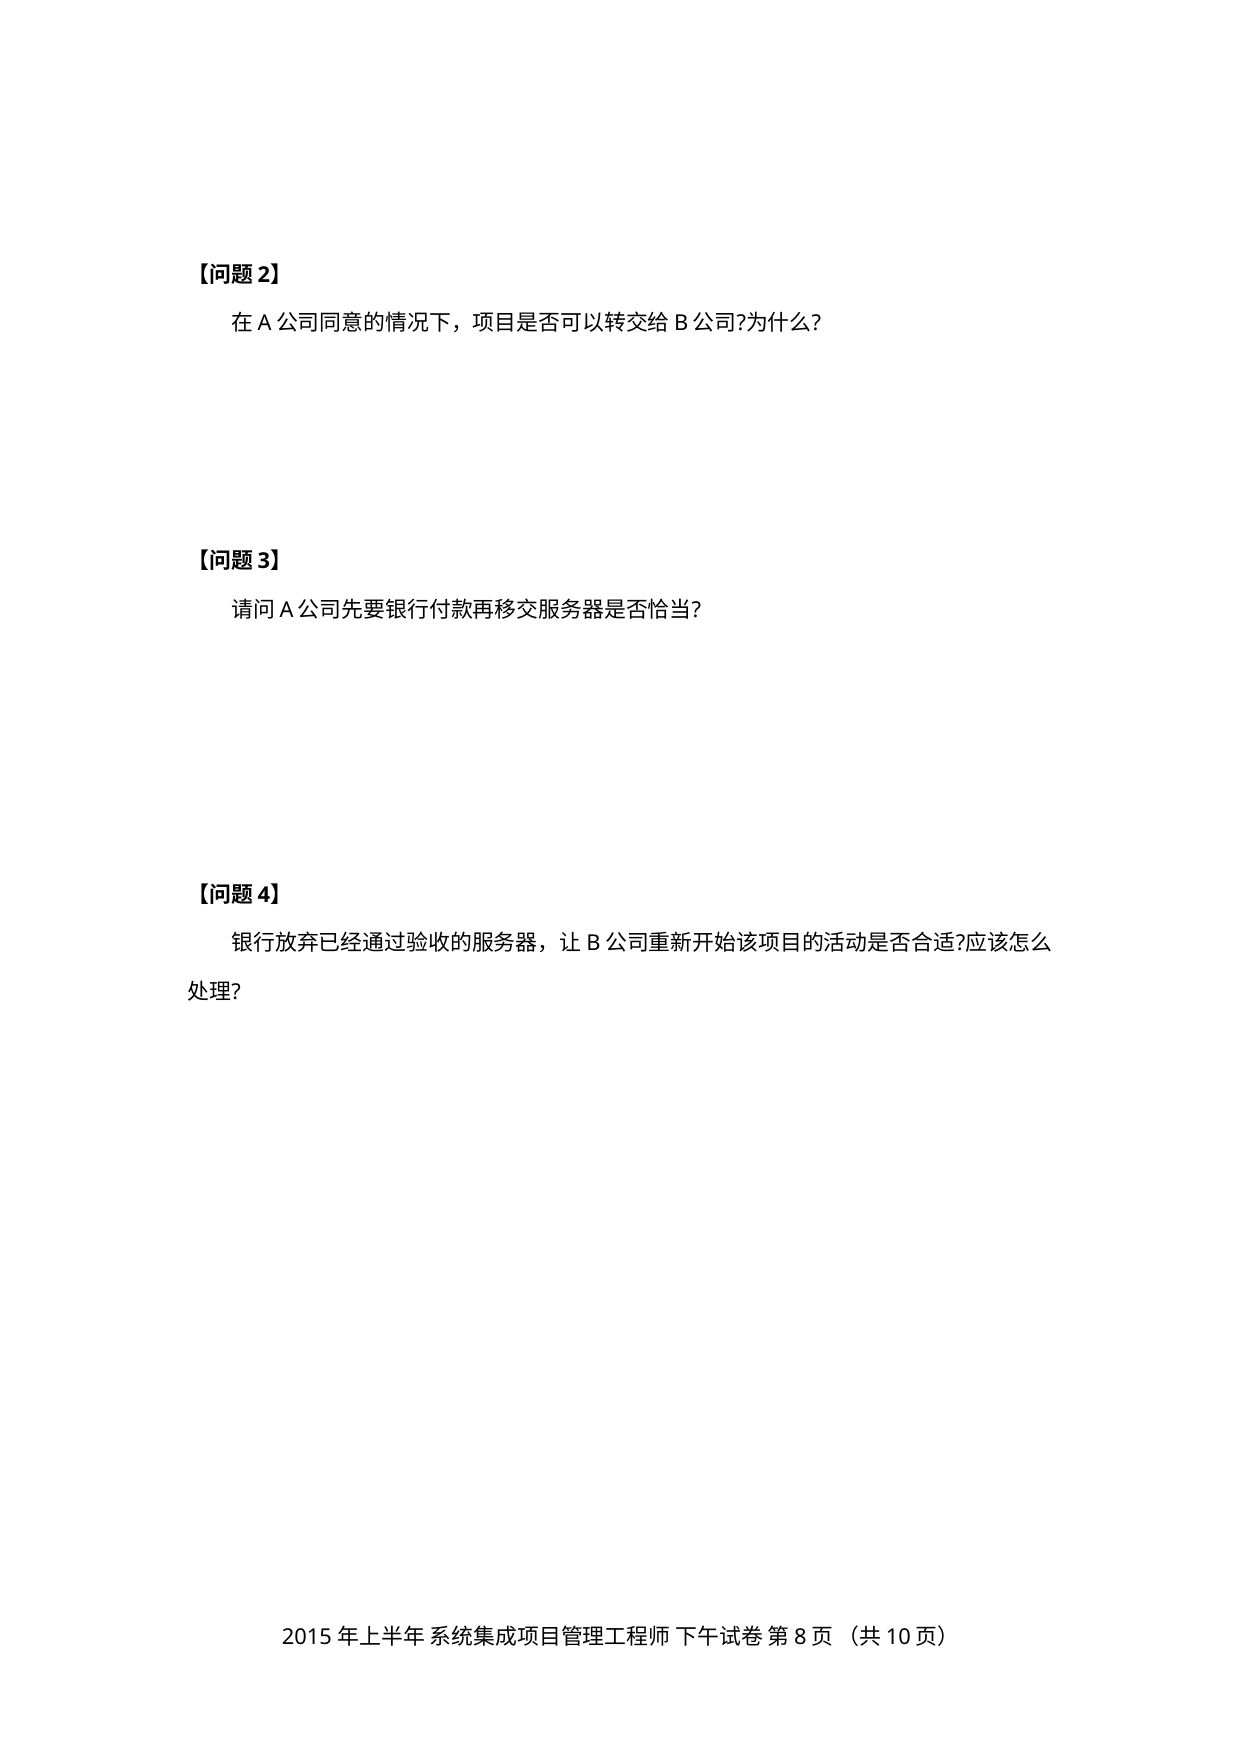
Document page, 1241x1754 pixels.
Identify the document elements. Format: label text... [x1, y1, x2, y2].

text 请问A公司先要银行付款再移交服务器是否恰当? [187, 591, 1053, 624]
text 【问题2】 [187, 257, 1053, 289]
text 【问题3】 [187, 543, 1053, 576]
text 银行放弃已经通过验收的服务器，让B公司重新开始该项目的活动是否合适?应该怎么处理? [187, 925, 1053, 1006]
text 在A公司同意的情况下，项目是否可以转交给B公司?为什么? [187, 305, 1053, 338]
text 【问题4】 [187, 877, 1053, 909]
